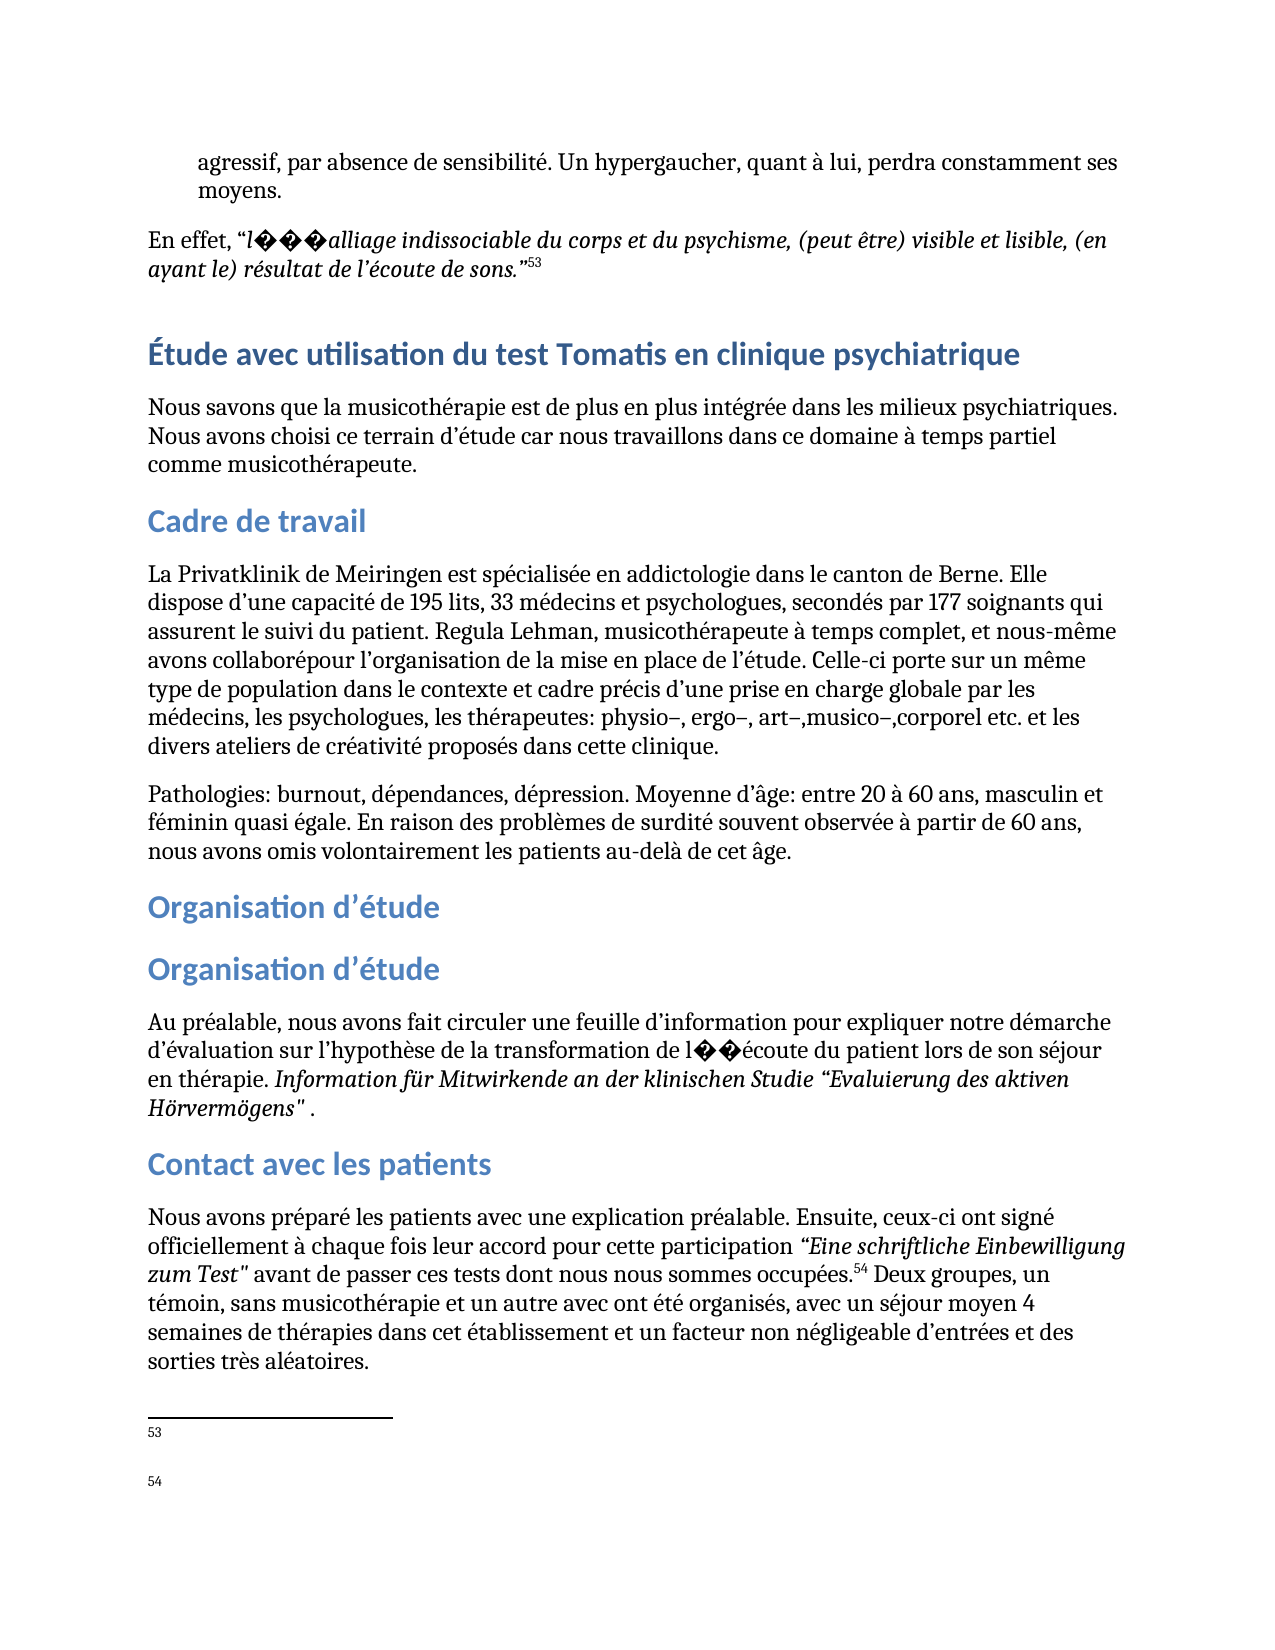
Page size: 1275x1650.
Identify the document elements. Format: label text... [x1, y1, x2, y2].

text La Privatklinik de Meiringen est spécialisée en addictologie dans le canton de Berne. Elle dispose d’une capacité de 195 lits, 33 médecins et psychologues, secondés par 177 soignants qui assurent le suivi du patient. Regula Lehman, musicothérapeute à temps complet, et nous-même avons collaborépour l’organisation de la mise en place de l’étude. Celle-ci porte sur un même type de population dans le contexte et cadre précis d’une prise en charge globale par les médecins, les psychologues, les thérapeutes: physio–, ergo–, art–,musico–,corporel etc. et les divers ateliers de créativité proposés dans cette clinique. [148, 559, 1127, 761]
text Nous savons que la musicothérapie est de plus en plus intégrée dans les milieux psychiatriques. Nous avons choisi ce terrain d’étude car nous travaillons dans ce domaine à temps partiel comme musicothérapeute. [148, 393, 1127, 479]
text Nous avons préparé les patients avec une explication préalable. Ensuite, ceux-ci ont signé officiellement à chaque fois leur accord pour cette participation “Eine schriftliche Einbewilligung zum Test" avant de passer ces tests dont nous nous sommes occupées. Deux groupes, un témoin, sans musicothérapie et un autre avec ont été organisés, avec un séjour moyen 4 semaines de thérapies dans cet établissement et un facteur non négligeable d’entrées et des sorties très aléatoires. [148, 1203, 1127, 1375]
subtitle Organisation d’étude [148, 948, 1127, 989]
text En effet, “l���alliage indissociable du corps et du psychisme, (peut être) visible et lisible, (en ayant le) résultat de l’écoute de sons.” [148, 226, 1127, 283]
text Pathologies: burnout, dépendances, dépression. Moyenne d’âge: entre 20 à 60 ans, masculin et féminin quasi égale. En raison des problèmes de surdité souvent observée à partir de 60 ans, nous avons omis volontairement les patients au-delà de cet âge. [148, 779, 1127, 866]
subtitle Cadre de travail [148, 500, 1127, 541]
text Au préalable, nous avons fait circuler une feuille d’information pour expliquer notre démarche d’évaluation sur l’hypothèse de la transformation de l��écoute du patient lors de son séjour en thérapie. Information für Mitwirkende an der klinischen Studie “Evaluierung des aktiven Hörvermögens" . [148, 1008, 1127, 1123]
subtitle Contact avec les patients [148, 1143, 1127, 1184]
subtitle Étude avec utilisation du test Tomatis en clinique psychiatrique [148, 333, 1127, 374]
subtitle Organisation d’étude [148, 887, 1127, 927]
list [148, 148, 1127, 205]
